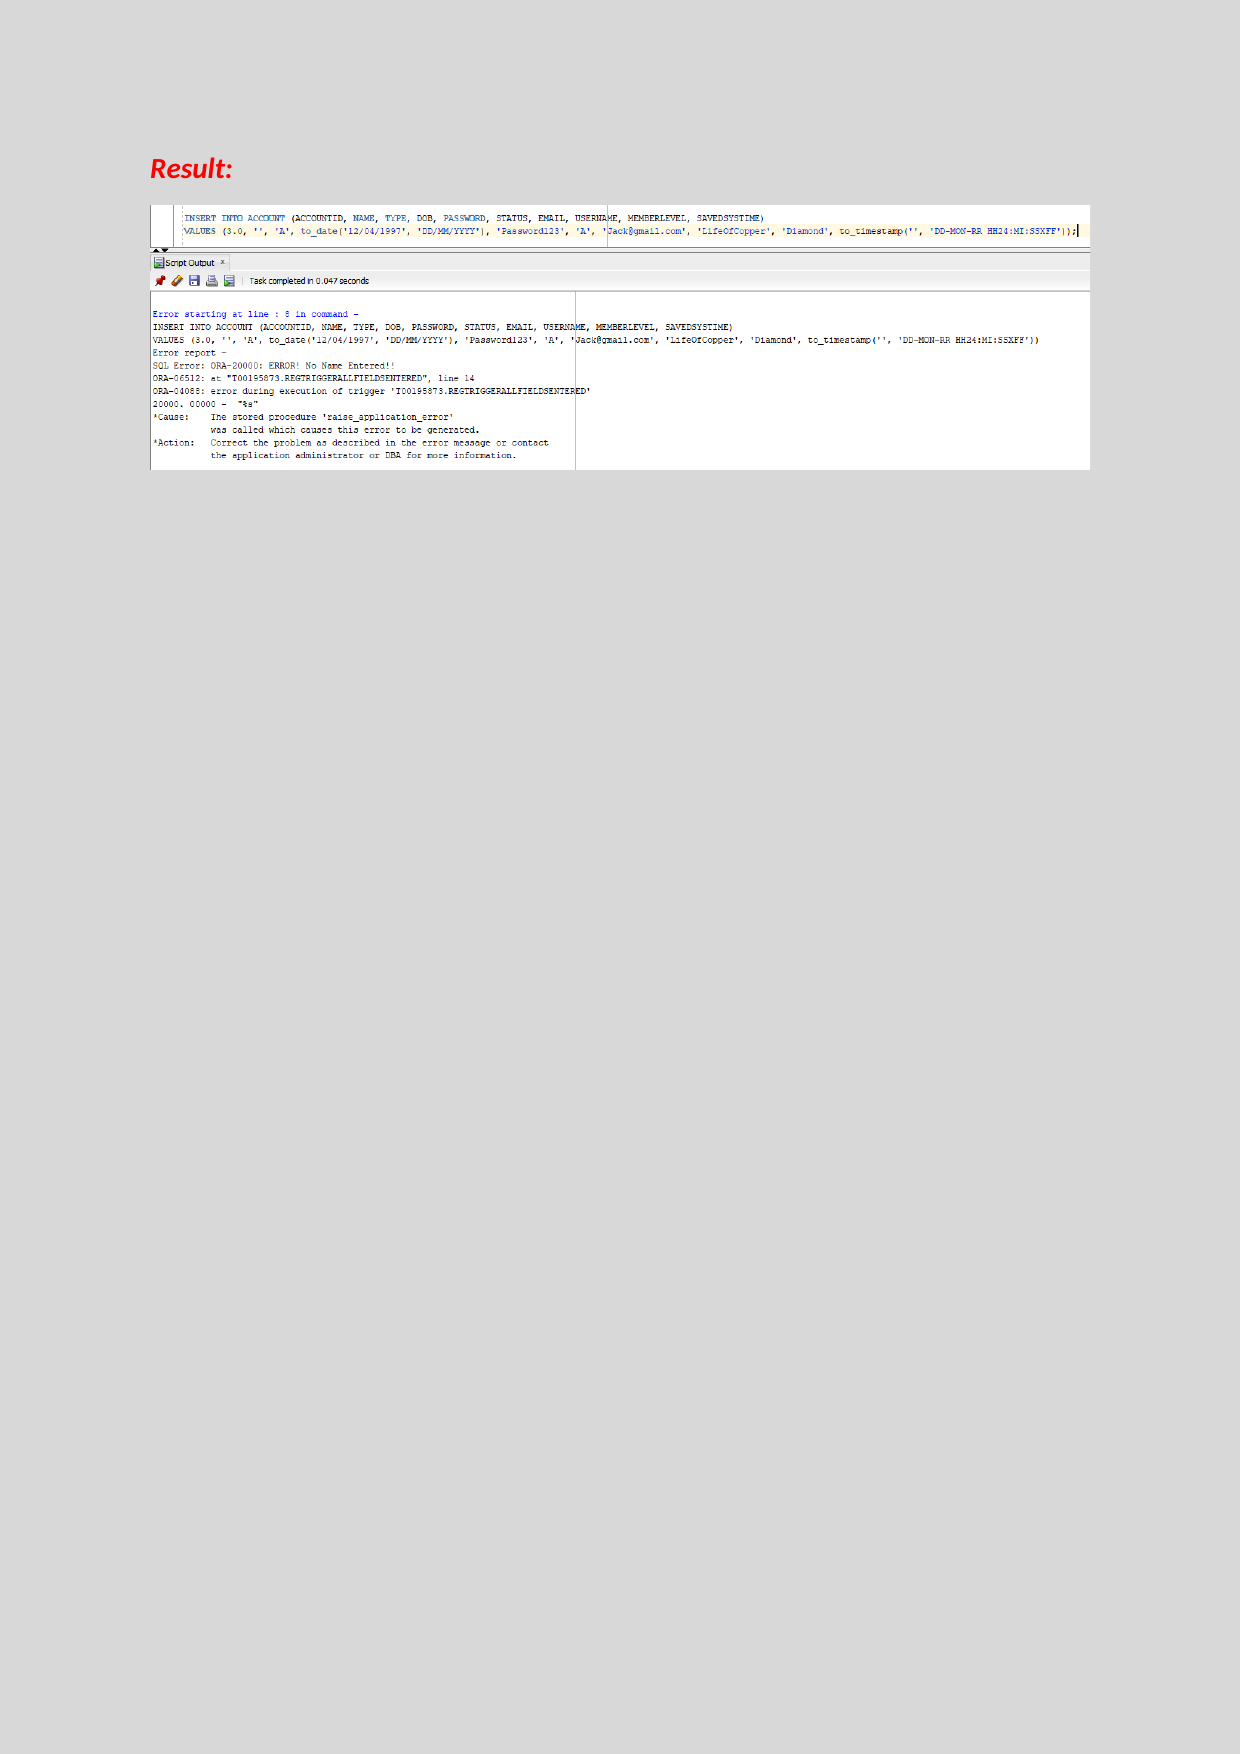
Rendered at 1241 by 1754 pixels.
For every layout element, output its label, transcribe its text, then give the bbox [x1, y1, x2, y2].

picture [150, 205, 1091, 470]
text Result: [150, 150, 1090, 186]
